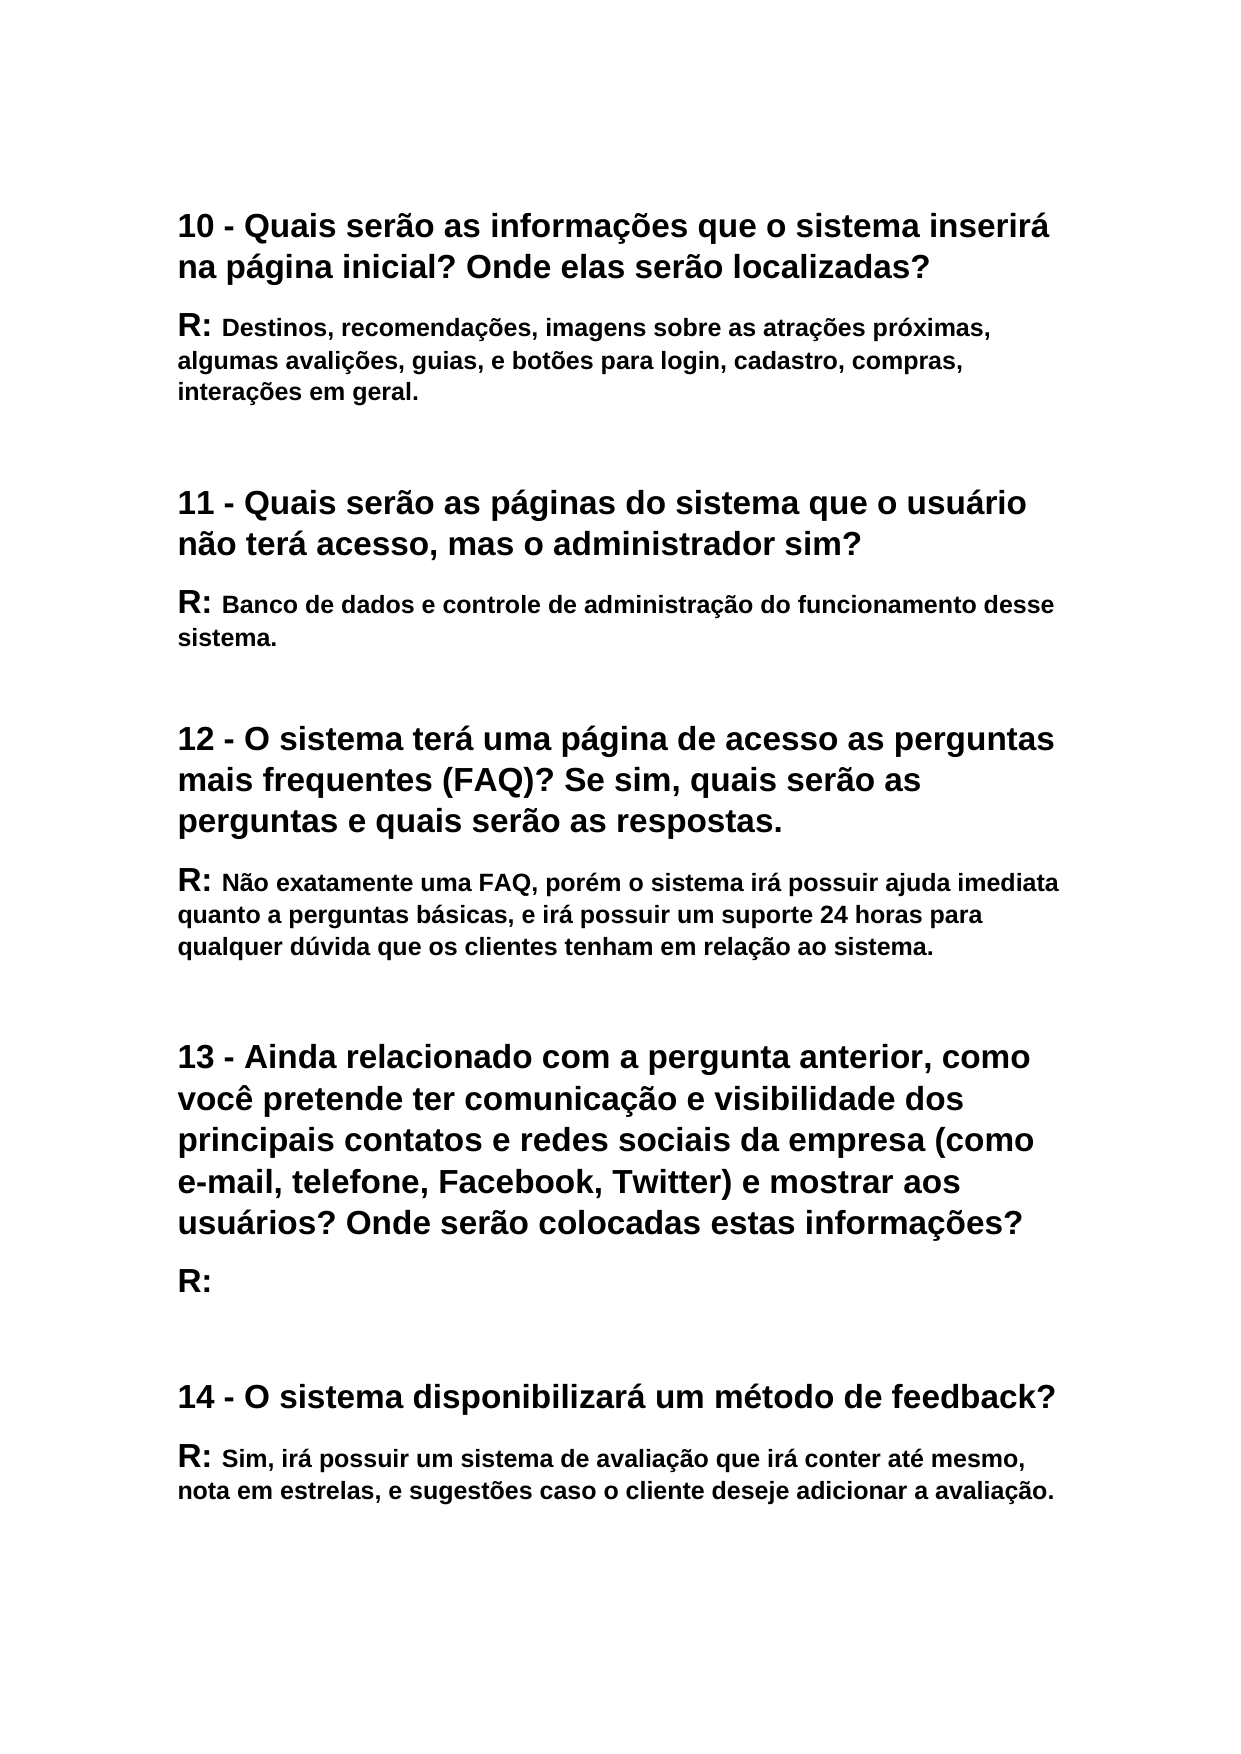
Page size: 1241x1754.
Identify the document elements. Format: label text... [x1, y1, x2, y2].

text R: [177, 1261, 1063, 1300]
text 10 - Quais serão as informações que o sistema inserirá na página inicial? Onde elas serão localizadas? [177, 206, 1063, 286]
text R: Banco de dados e controle de administração do funcionamento desse sistema. [177, 582, 1063, 652]
text R: Sim, irá possuir um sistema de avaliação que irá conter até mesmo, nota em estrelas, e sugestões caso o cliente deseje adicionar a avaliação. [177, 1436, 1063, 1505]
text 13 - Ainda relacionado com a pergunta anterior, como você pretende ter comunicação e visibilidade dos principais contatos e redes sociais da empresa (como e-mail, telefone, Facebook, Twitter) e mostrar aos usuários? Onde serão colocadas estas informações? [177, 1037, 1063, 1242]
text 12 - O sistema terá uma página de acesso as perguntas mais frequentes (FAQ)? Se sim, quais serão as perguntas e quais serão as respostas. [177, 719, 1063, 840]
text R: Destinos, recomendações, imagens sobre as atrações próximas, algumas avalições, guias, e botões para login, cadastro, compras, interações em geral. [177, 305, 1063, 406]
text R: Não exatamente uma FAQ, porém o sistema irá possuir ajuda imediata quanto a perguntas básicas, e irá possuir um suporte 24 horas para qualquer dúvida que os clientes tenham em relação ao sistema. [177, 860, 1063, 960]
text 14 - O sistema disponibilizará um método de feedback? [177, 1377, 1063, 1416]
text 11 - Quais serão as páginas do sistema que o usuário não terá acesso, mas o administrador sim? [177, 483, 1063, 563]
